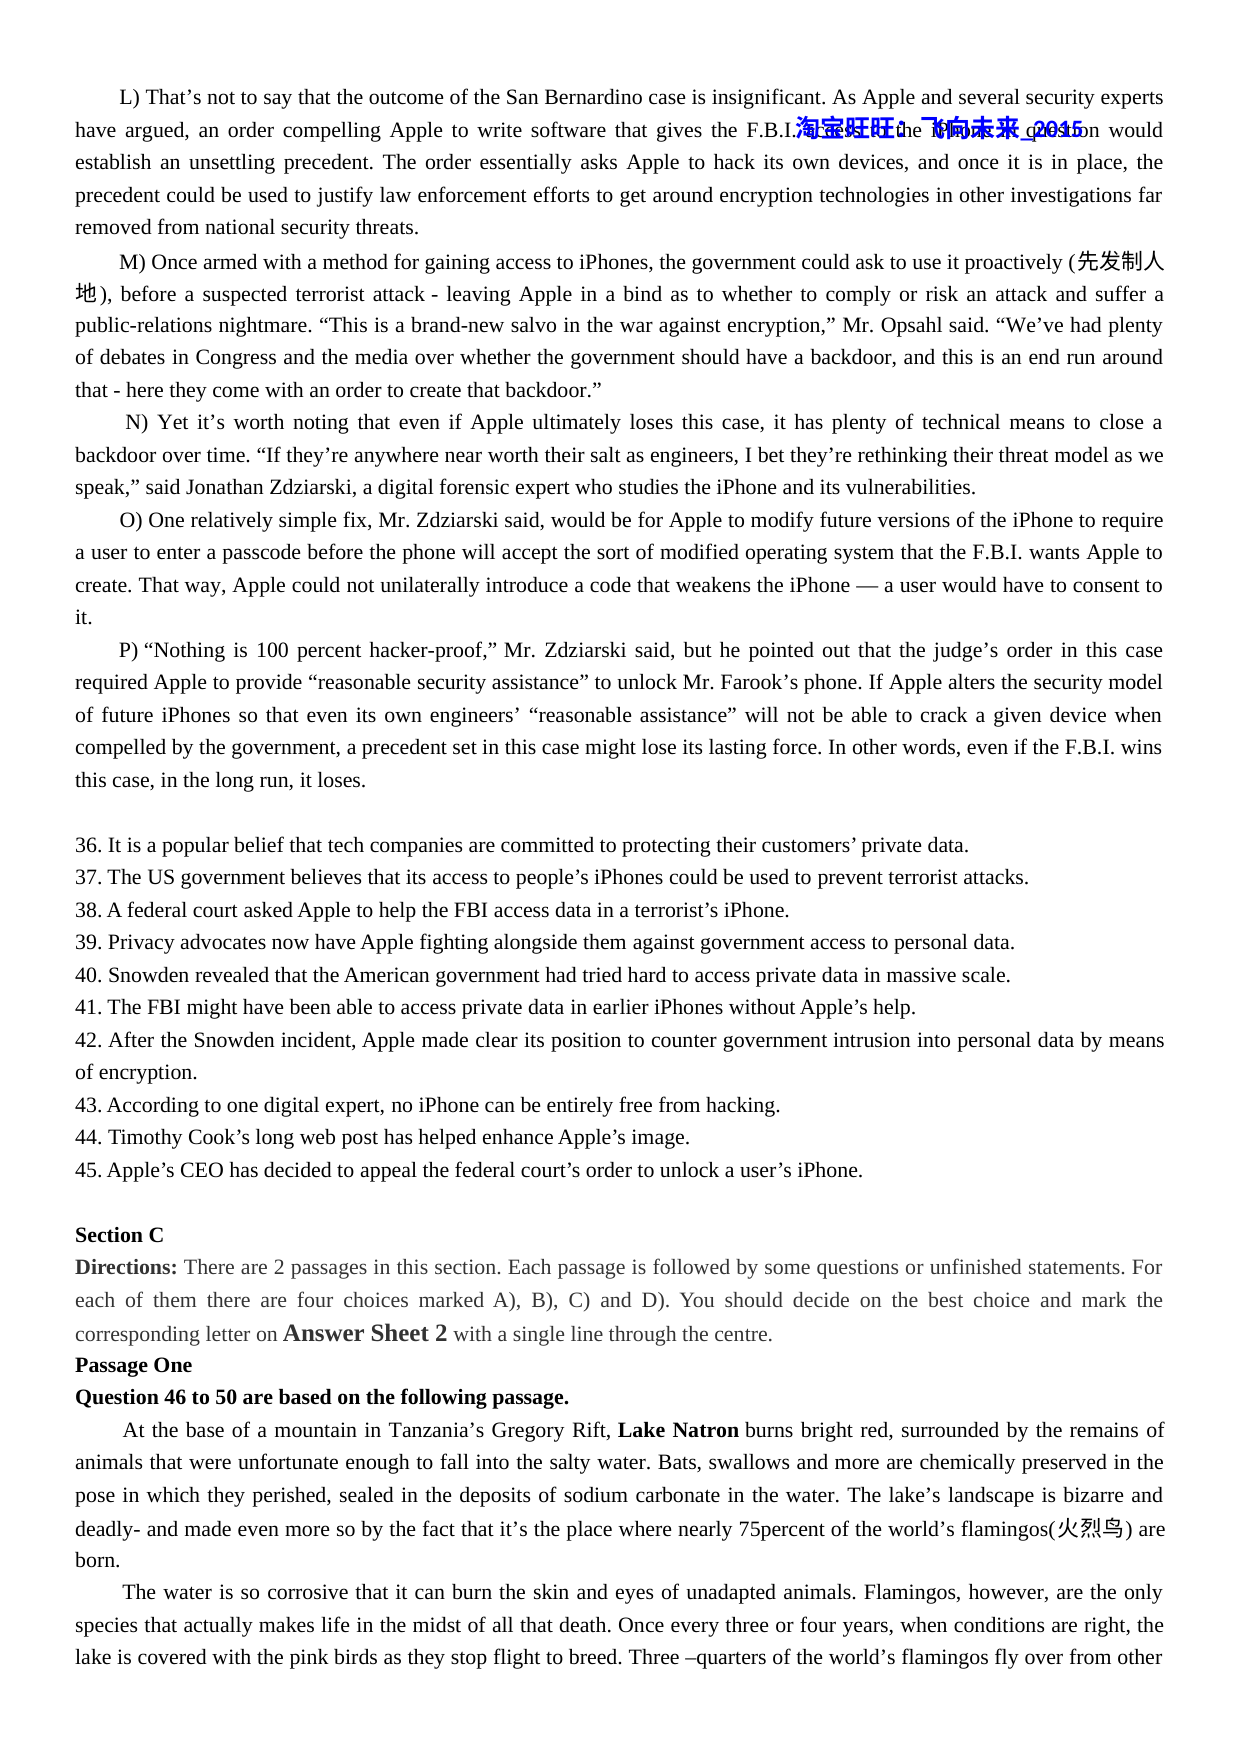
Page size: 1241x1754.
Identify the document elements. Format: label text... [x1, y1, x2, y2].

text 41. The FBI might have been able to access private data in earlier iPhones without Apple’s help. [75, 991, 1165, 1023]
text L) That’s not to say that the outcome of the San Bernardino case is insignificant. As Apple and several security experts have argued, an order compelling Apple to write software that gives the F.B.I. access to the iPhone in question would establish an unsettling precedent. The order essentially asks Apple to hack its own devices, and once it is in place, the precedent could be used to justify law enforcement efforts to get around encryption technologies in other investigations far removed from national security threats. [75, 81, 1165, 243]
text 39. Privacy advocates now have Apple fighting alongside them against government access to personal data. [75, 926, 1165, 958]
text Question 46 to 50 are based on the following passage. [75, 1381, 1165, 1413]
text Directions: There are 2 passages in this section. Each passage is followed by some questions or unfinished statements. For each of them there are four choices marked A), B), C) and D). You should decide on the best choice and mark the corresponding letter on Answer Sheet 2 with a single line through the centre. [75, 1251, 1165, 1348]
text N) Yet it’s worth noting that even if Apple ultimately loses this case, it has plenty of technical means to close a backdoor over time. “If they’re anywhere near worth their salt as engineers, I bet they’re rethinking their threat model as we speak,” said Jonathan Zdziarski, a digital forensic expert who studies the iPhone and its vulnerabilities. [75, 406, 1165, 503]
text O) One relatively simple fix, Mr. Zdziarski said, would be for Apple to modify future versions of the iPhone to require a user to enter a passcode before the phone will accept the sort of modified operating system that the F.B.I. wants Apple to create. That way, Apple could not unilaterally introduce a code that weakens the iPhone — a user would have to consent to it. [75, 503, 1165, 633]
text Passage One [75, 1348, 1165, 1381]
text P) “Nothing is 100 percent hacker-proof,” Mr. Zdziarski said, but he pointed out that the judge’s order in this case required Apple to provide “reasonable security assistance” to unlock Mr. Farook’s phone. If Apple alters the security model of future iPhones so that even its own engineers’ “reasonable assistance” will not be able to crack a given device when compelled by the government, a precedent set in this case might lose its lasting force. In other words, even if the F.B.I. wins this case, in the long run, it loses. [75, 633, 1165, 796]
text 43. According to one digital expert, no iPhone can be entirely free from hacking. [75, 1088, 1165, 1121]
text 45. Apple’s CEO has decided to appeal the federal court’s order to unlock a user’s iPhone. [75, 1153, 1165, 1186]
text Section C [75, 1218, 1165, 1251]
text At the base of a mountain in Tanzania’s Gregory Rift, Lake Natron burns bright red, surrounded by the remains of animals that were unfortunate enough to fall into the salty water. Bats, swallows and more are chemically preserved in the pose in which they perished, sealed in the deposits of sodium carbonate in the water. The lake’s landscape is bizarre and deadly- and made even more so by the fact that it’s the place where nearly 75percent of the world’s flamingos(火烈鸟) are born. [75, 1413, 1165, 1576]
text 44. Timothy Cook’s long web post has helped enhance Apple’s image. [75, 1121, 1165, 1153]
text 37. The US government believes that its access to people’s iPhones could be used to prevent terrorist attacks. [75, 861, 1165, 893]
text 40. Snowden revealed that the American government had tried hard to access private data in massive scale. [75, 958, 1165, 991]
text 42. After the Snowden incident, Apple made clear its position to counter government intrusion into personal data by means of encryption. [75, 1023, 1165, 1088]
text 36. It is a popular belief that tech companies are committed to protecting their customers’ private data. [75, 828, 1165, 861]
text M) Once armed with a method for gaining access to iPhones, the government could ask to use it proactively (先发制人地), before a suspected terrorist attack - leaving Apple in a bind as to whether to comply or risk an attack and suffer a public-relations nightmare. “This is a brand-new salvo in the war against encryption,” Mr. Opsahl said. “We’ve had plenty of debates in Congress and the media over whether the government should have a backdoor, and this is an end run around that - here they come with an order to create that backdoor.” [75, 243, 1165, 406]
text 38. A federal court asked Apple to help the FBI access data in a terrorist’s iPhone. [75, 893, 1165, 926]
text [75, 1576, 1165, 1673]
